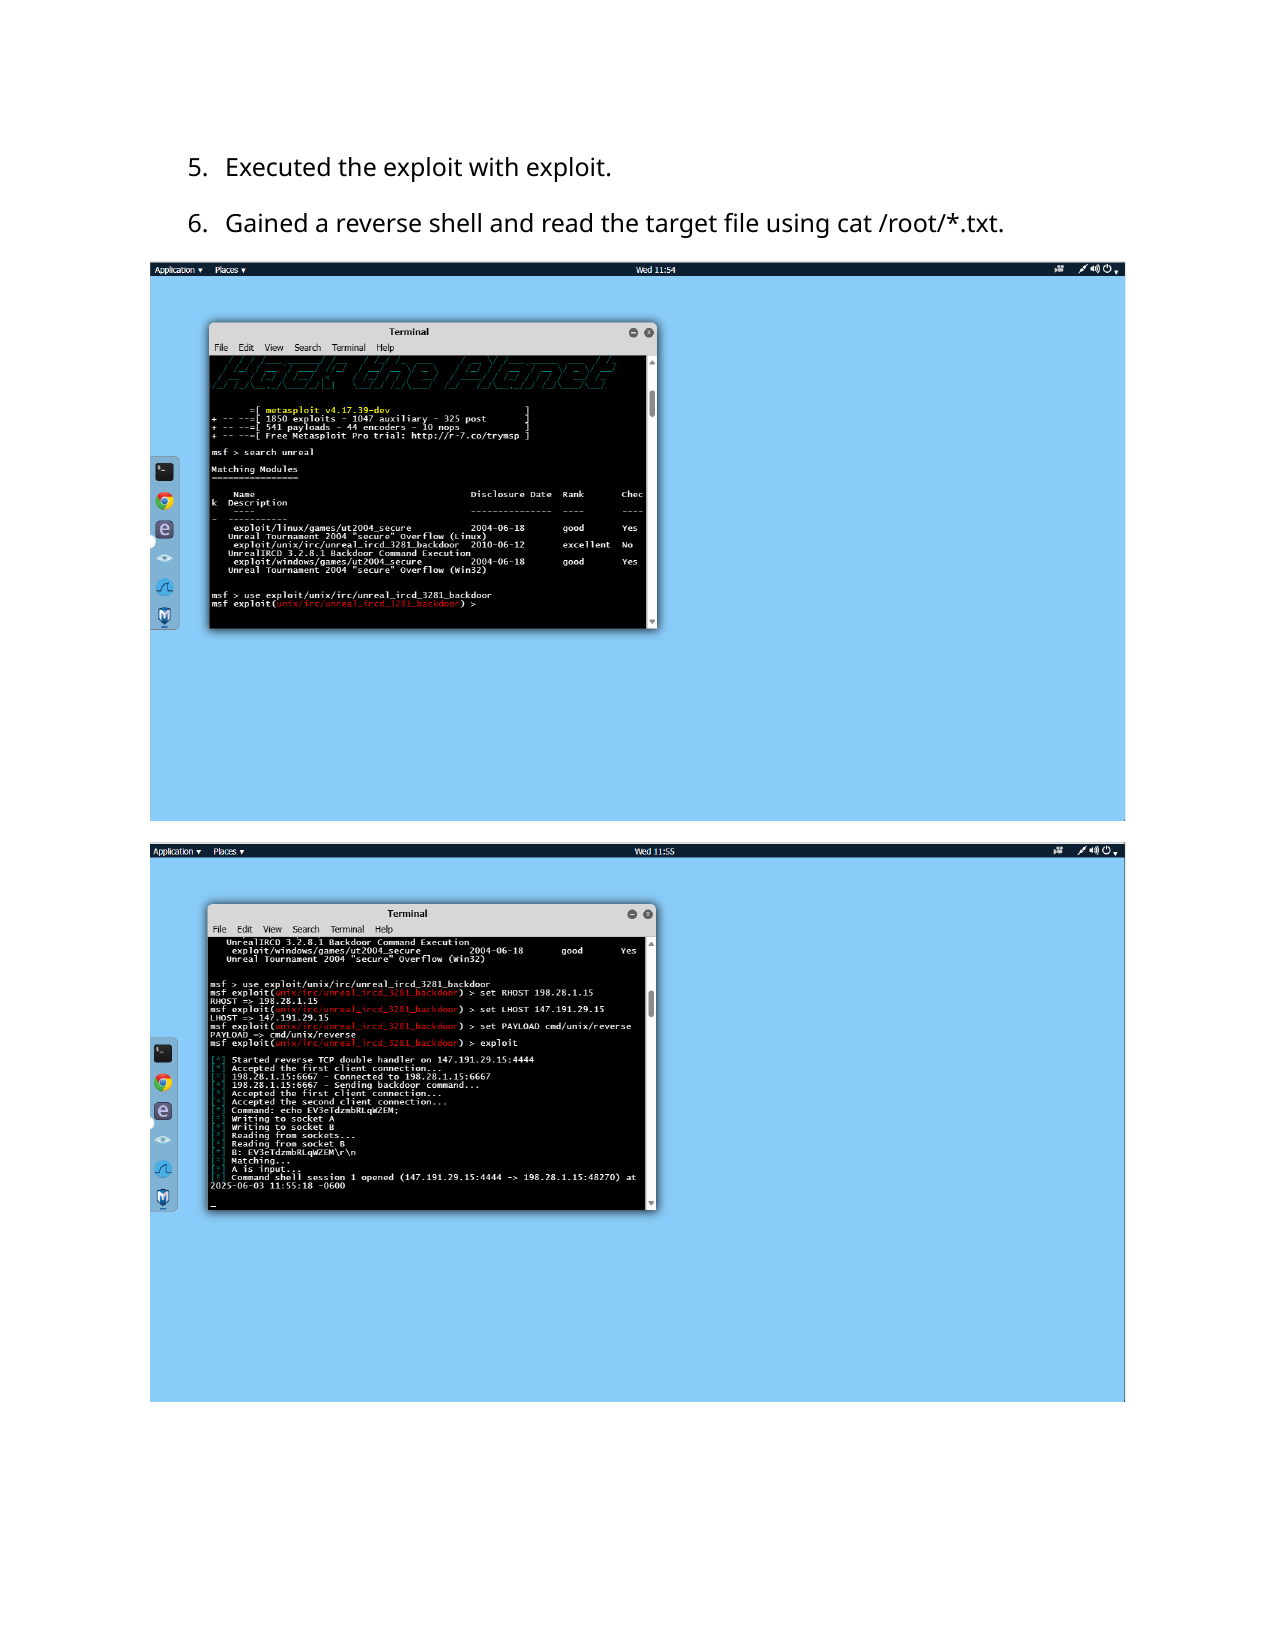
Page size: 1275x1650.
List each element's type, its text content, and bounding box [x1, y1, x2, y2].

list Gained a reverse shell and read the target file using cat /root/*.txt. [187, 206, 1125, 240]
list Executed the exploit with exploit. [187, 150, 1125, 184]
picture [150, 842, 1125, 1402]
picture [150, 261, 1125, 821]
